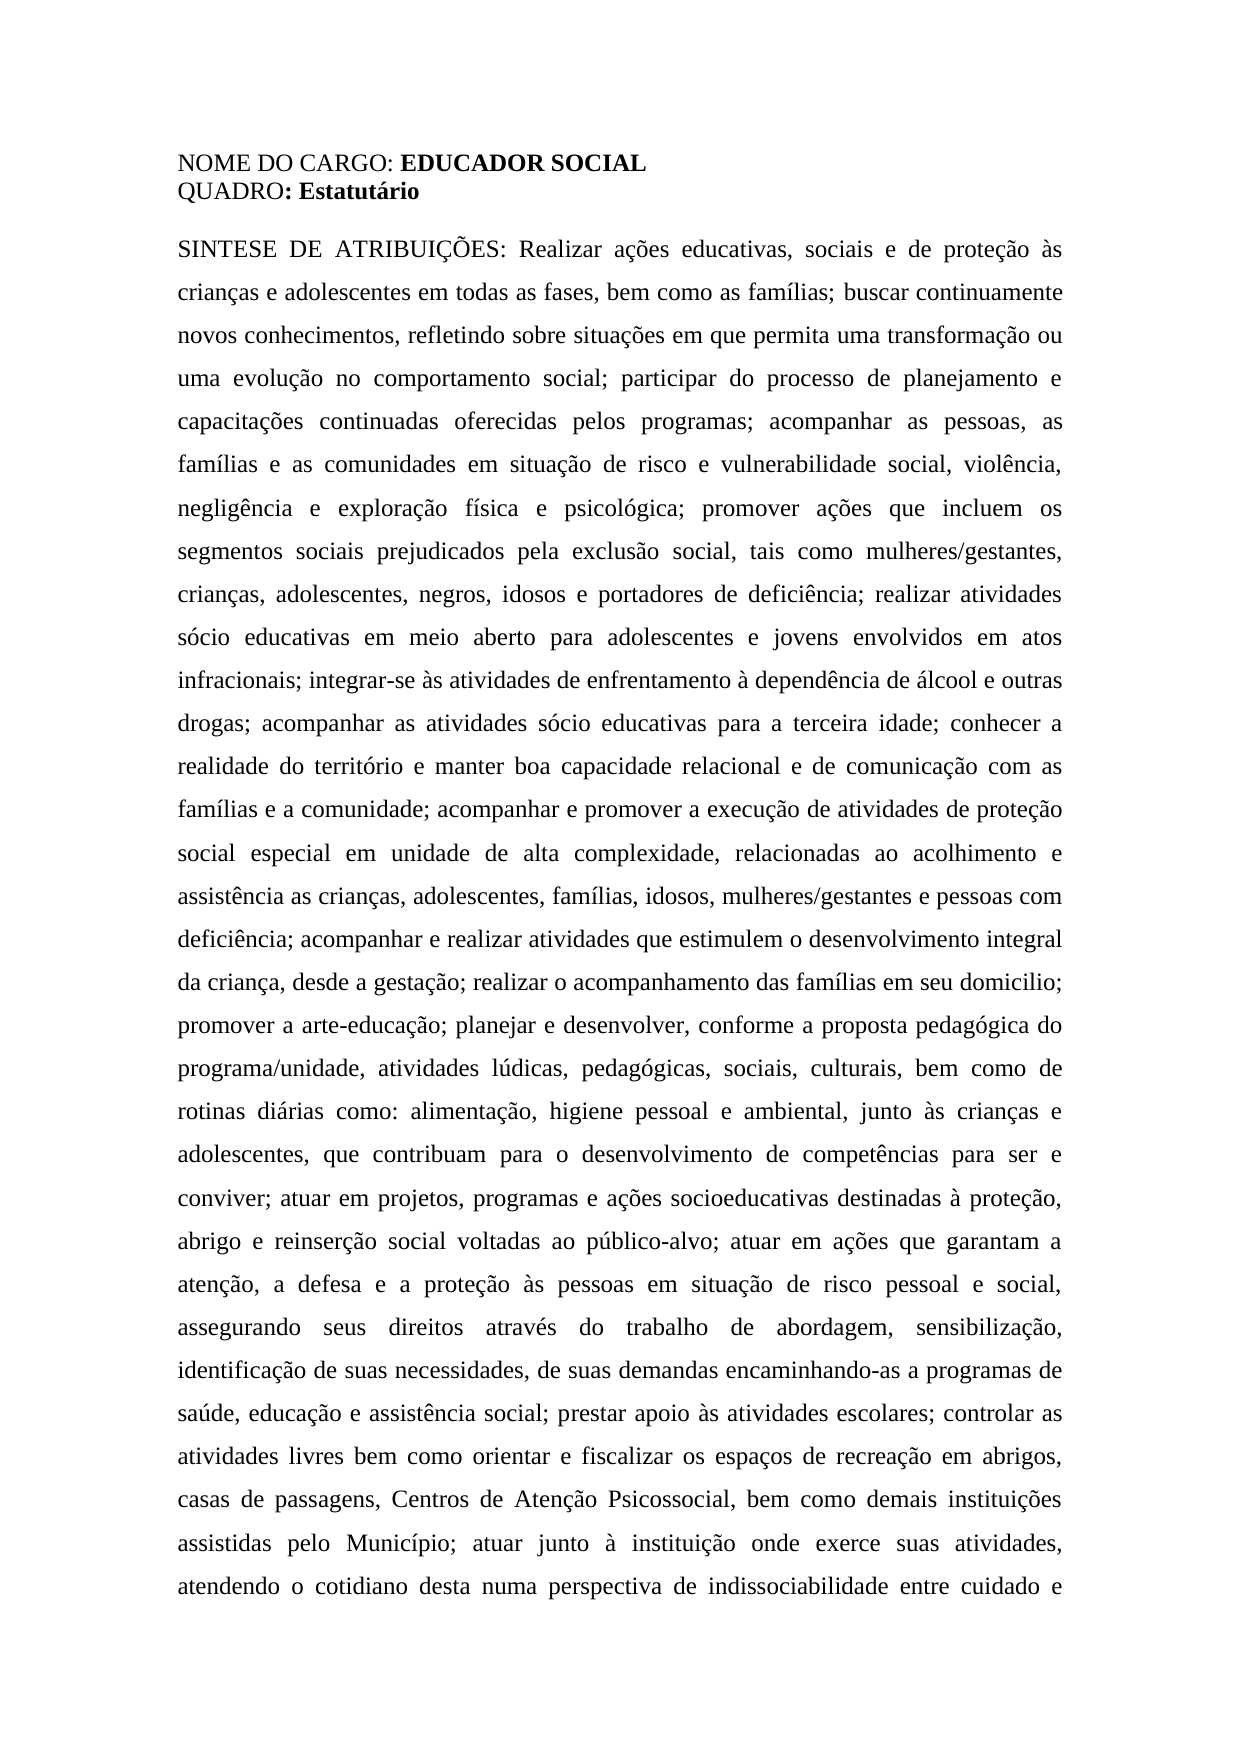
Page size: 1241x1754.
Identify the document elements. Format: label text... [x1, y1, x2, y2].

text NOME DO CARGO: EDUCADOR SOCIAL [177, 148, 1063, 176]
text QUADRO: Estatutário [177, 176, 1063, 205]
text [177, 234, 1063, 1599]
